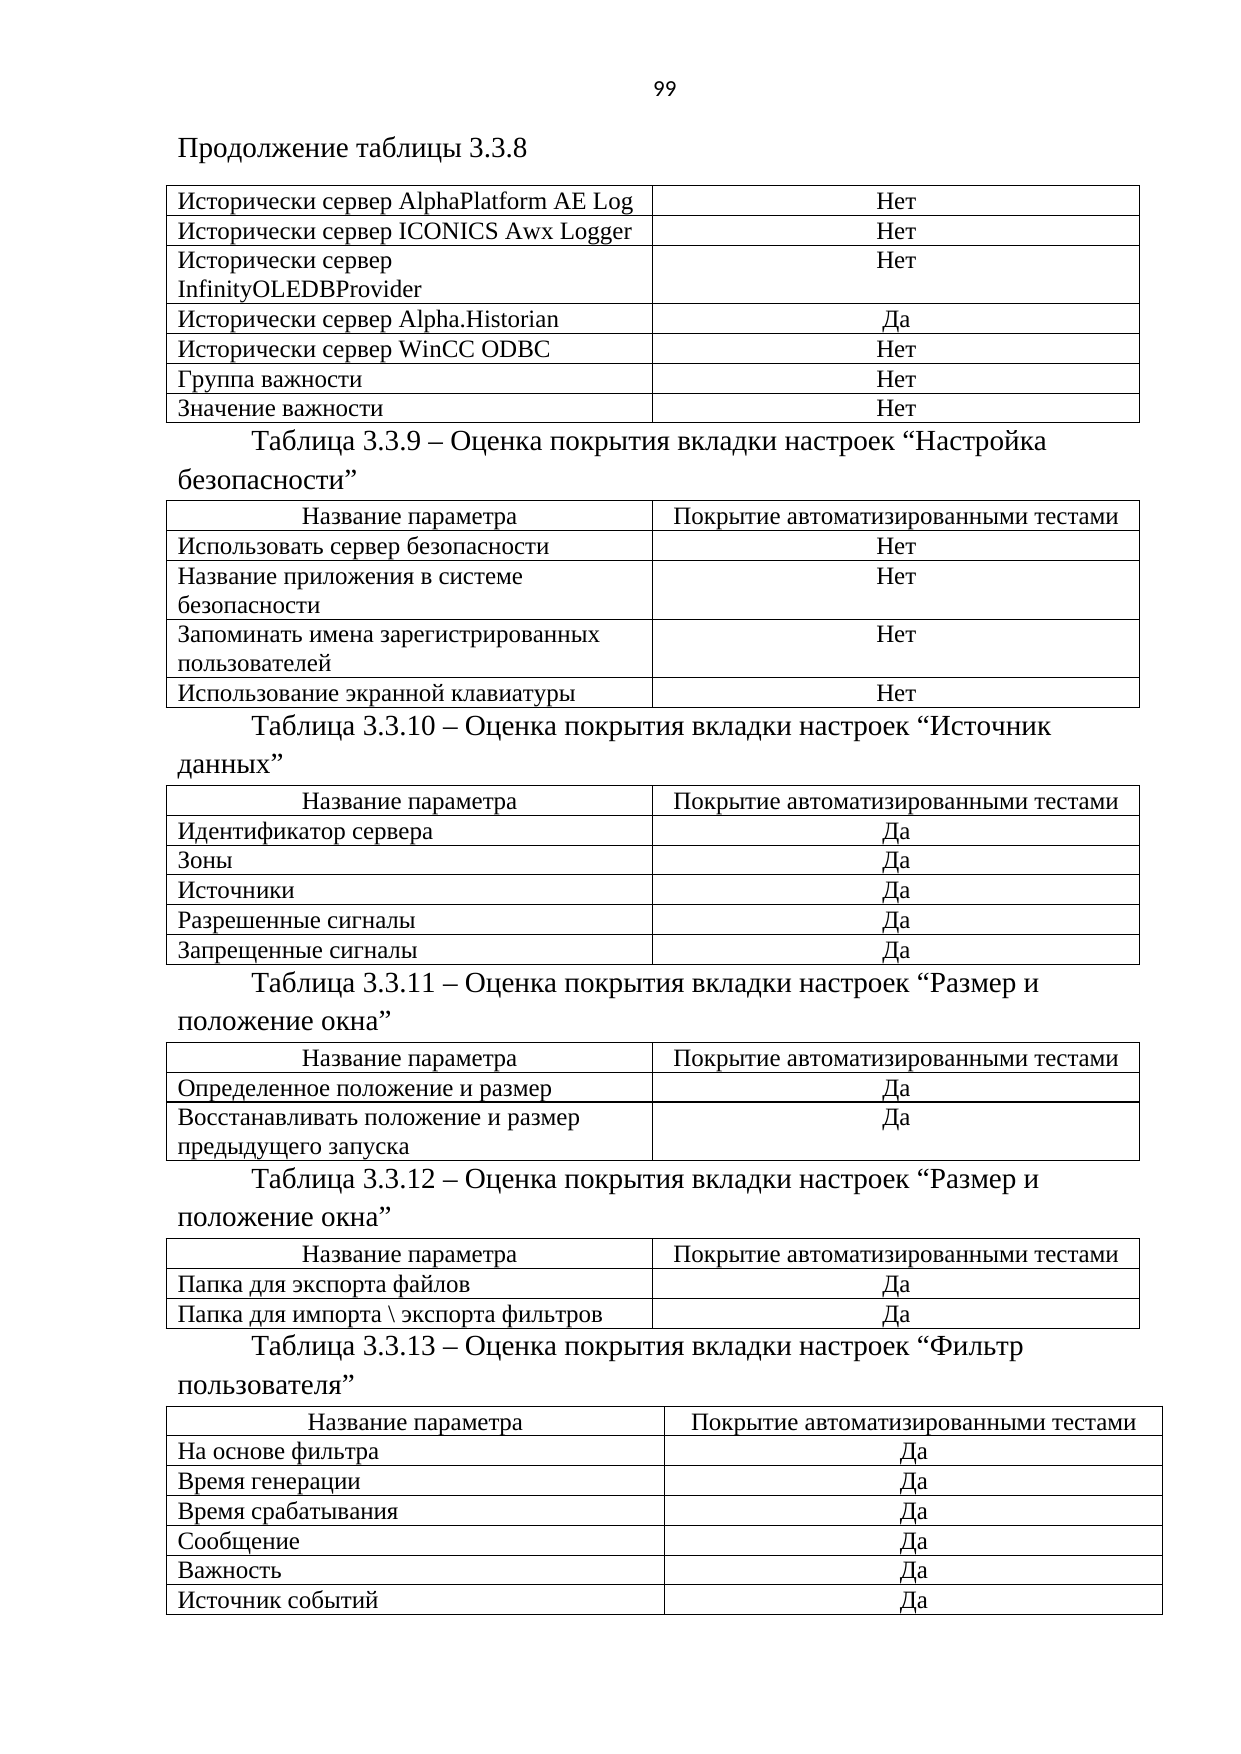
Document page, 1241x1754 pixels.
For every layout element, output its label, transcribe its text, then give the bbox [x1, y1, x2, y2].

table_cell Источники [167, 875, 652, 904]
table_cell Название приложения в системе безопасности [167, 561, 652, 618]
table_cell Нет [653, 334, 1139, 363]
table_cell Папка для экспорта файлов [167, 1269, 652, 1298]
table_cell Время срабатывания [167, 1496, 664, 1525]
table_cell Да [653, 816, 1139, 844]
table_cell Использовать сервер безопасности [167, 531, 652, 560]
table_cell Запоминать имена зарегистрированных пользователей [167, 620, 652, 677]
table_header Название параметра [167, 501, 652, 530]
table_header Название параметра [167, 1239, 652, 1268]
table_header Название параметра [167, 786, 652, 815]
table_cell Важность [167, 1556, 664, 1584]
table_cell Да [653, 304, 1139, 333]
table_cell Значение важности [167, 394, 652, 422]
table_header Название параметра [167, 1043, 652, 1072]
table_cell Да [653, 905, 1139, 934]
table_header Покрытие автоматизированными тестами [653, 1043, 1139, 1072]
table_cell Нет [653, 678, 1139, 707]
table_cell Да [653, 1073, 1139, 1101]
table_cell Группа важности [167, 364, 652, 392]
text Таблица 3.3.11 – Оценка покрытия вкладки настроек “Размер и положение окна” [177, 965, 1152, 1037]
table_cell Да [665, 1585, 1162, 1614]
table_cell Да [665, 1496, 1162, 1525]
table_cell Исторически сервер InfinityOLEDBProvider [167, 246, 652, 303]
table_cell Да [653, 1269, 1139, 1298]
text Таблица 3.3.9 – Оценка покрытия вкладки настроек “Настройка безопасности” [177, 423, 1152, 495]
text Таблица 3.3.10 – Оценка покрытия вкладки настроек “Источник данных” [177, 708, 1152, 780]
text Продолжение таблицы 3.3.8 [177, 130, 1152, 163]
table_cell Время генерации [167, 1466, 664, 1495]
table_cell Нет [653, 394, 1139, 422]
table_cell Использование экранной клавиатуры [167, 678, 652, 707]
table_cell Папка для импорта \ экспорта фильтров [167, 1299, 652, 1327]
table_header Исторически сервер AlphaPlatform AE Log [167, 186, 652, 215]
table_cell Исторически сервер ICONICS Awx Logger [167, 216, 652, 244]
table_cell Сообщение [167, 1526, 664, 1554]
table_header Покрытие автоматизированными тестами [665, 1407, 1162, 1435]
table_cell Нет [653, 246, 1139, 303]
table_cell Да [653, 875, 1139, 904]
table_cell Запрещенные сигналы [167, 935, 652, 964]
table_cell Разрешенные сигналы [167, 905, 652, 934]
table_cell Нет [653, 364, 1139, 392]
table_cell Нет [653, 561, 1139, 618]
table_header Покрытие автоматизированными тестами [653, 786, 1139, 815]
table_header Покрытие автоматизированными тестами [653, 1239, 1139, 1268]
table_cell Да [665, 1436, 1162, 1465]
text Таблица 3.3.12 – Оценка покрытия вкладки настроек “Размер и положение окна” [177, 1161, 1152, 1233]
table_cell Да [653, 1299, 1139, 1327]
table_cell Источник событий [167, 1585, 664, 1614]
table_cell Определенное положение и размер [167, 1073, 652, 1101]
table_cell На основе фильтра [167, 1436, 664, 1465]
table_cell Нет [653, 531, 1139, 560]
table_cell Да [653, 935, 1139, 964]
table_header Нет [653, 186, 1139, 215]
table_cell Да [665, 1526, 1162, 1554]
table_cell Восстанавливать положение и размер предыдущего запуска [167, 1103, 652, 1160]
table_cell Зоны [167, 846, 652, 874]
table_cell Исторически сервер WinCC ODBC [167, 334, 652, 363]
table_header Покрытие автоматизированными тестами [653, 501, 1139, 530]
table_cell Исторически сервер Alpha.Historian [167, 304, 652, 333]
table_header Название параметра [167, 1407, 664, 1435]
text Таблица 3.3.13 – Оценка покрытия вкладки настроек “Фильтр пользователя” [177, 1328, 1152, 1401]
table_cell Да [665, 1556, 1162, 1584]
table_cell Нет [653, 216, 1139, 244]
table_cell Идентификатор сервера [167, 816, 652, 844]
table_cell Нет [653, 620, 1139, 677]
table_cell Да [653, 1103, 1139, 1160]
table_cell Да [665, 1466, 1162, 1495]
table_cell Да [653, 846, 1139, 874]
